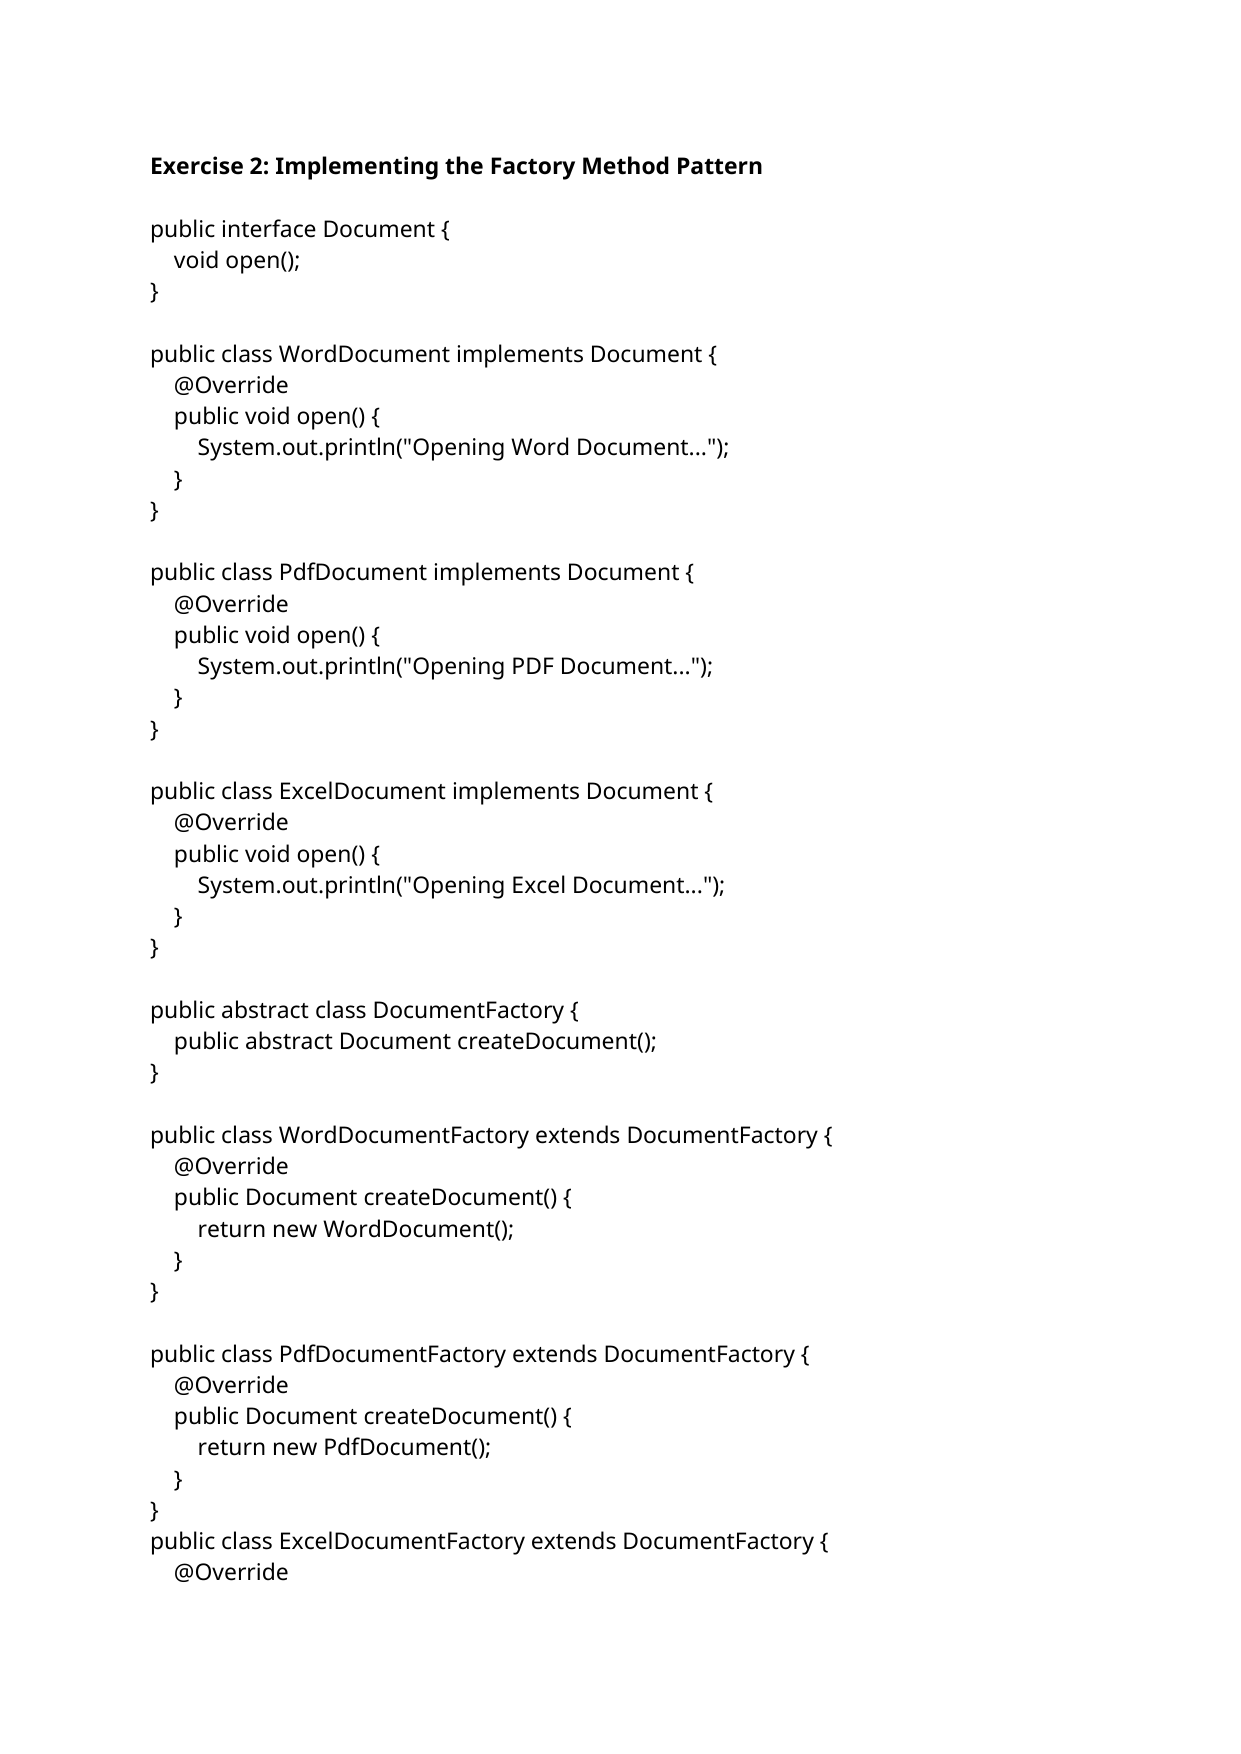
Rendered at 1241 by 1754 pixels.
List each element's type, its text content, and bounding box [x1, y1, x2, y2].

text System.out.println("Opening Excel Document..."); [150, 869, 1090, 900]
text } [150, 931, 1090, 962]
text @Override [150, 1369, 1090, 1400]
text } [150, 1244, 1090, 1275]
text @Override [150, 1150, 1090, 1181]
text return new WordDocument(); [150, 1212, 1090, 1244]
text @Override [150, 806, 1090, 837]
text @Override [150, 587, 1090, 619]
text public void open() { [150, 619, 1090, 650]
text public abstract class DocumentFactory { [150, 994, 1090, 1025]
text System.out.println("Opening PDF Document..."); [150, 650, 1090, 681]
text } [150, 1462, 1090, 1494]
text } [150, 900, 1090, 931]
text public class WordDocumentFactory extends DocumentFactory { [150, 1119, 1090, 1150]
text public abstract Document createDocument(); [150, 1025, 1090, 1056]
text @Override [150, 1556, 1090, 1587]
text @Override [150, 369, 1090, 400]
text public class PdfDocument implements Document { [150, 556, 1090, 587]
text } [150, 275, 1090, 306]
text } [150, 494, 1090, 525]
text public void open() { [150, 837, 1090, 869]
text } [150, 712, 1090, 744]
text public interface Document { [150, 212, 1090, 244]
text public void open() { [150, 400, 1090, 431]
text void open(); [150, 244, 1090, 275]
text } [150, 1275, 1090, 1306]
text public Document createDocument() { [150, 1400, 1090, 1431]
text } [150, 681, 1090, 712]
text Exercise 2: Implementing the Factory Method Pattern [150, 150, 1090, 181]
text } [150, 1056, 1090, 1087]
text public Document createDocument() { [150, 1181, 1090, 1212]
text return new PdfDocument(); [150, 1431, 1090, 1462]
text public class ExcelDocumentFactory extends DocumentFactory { [150, 1525, 1090, 1556]
text System.out.println("Opening Word Document..."); [150, 431, 1090, 462]
text public class ExcelDocument implements Document { [150, 775, 1090, 806]
text public class PdfDocumentFactory extends DocumentFactory { [150, 1337, 1090, 1369]
text } [150, 462, 1090, 494]
text } [150, 1494, 1090, 1525]
text public class WordDocument implements Document { [150, 337, 1090, 369]
